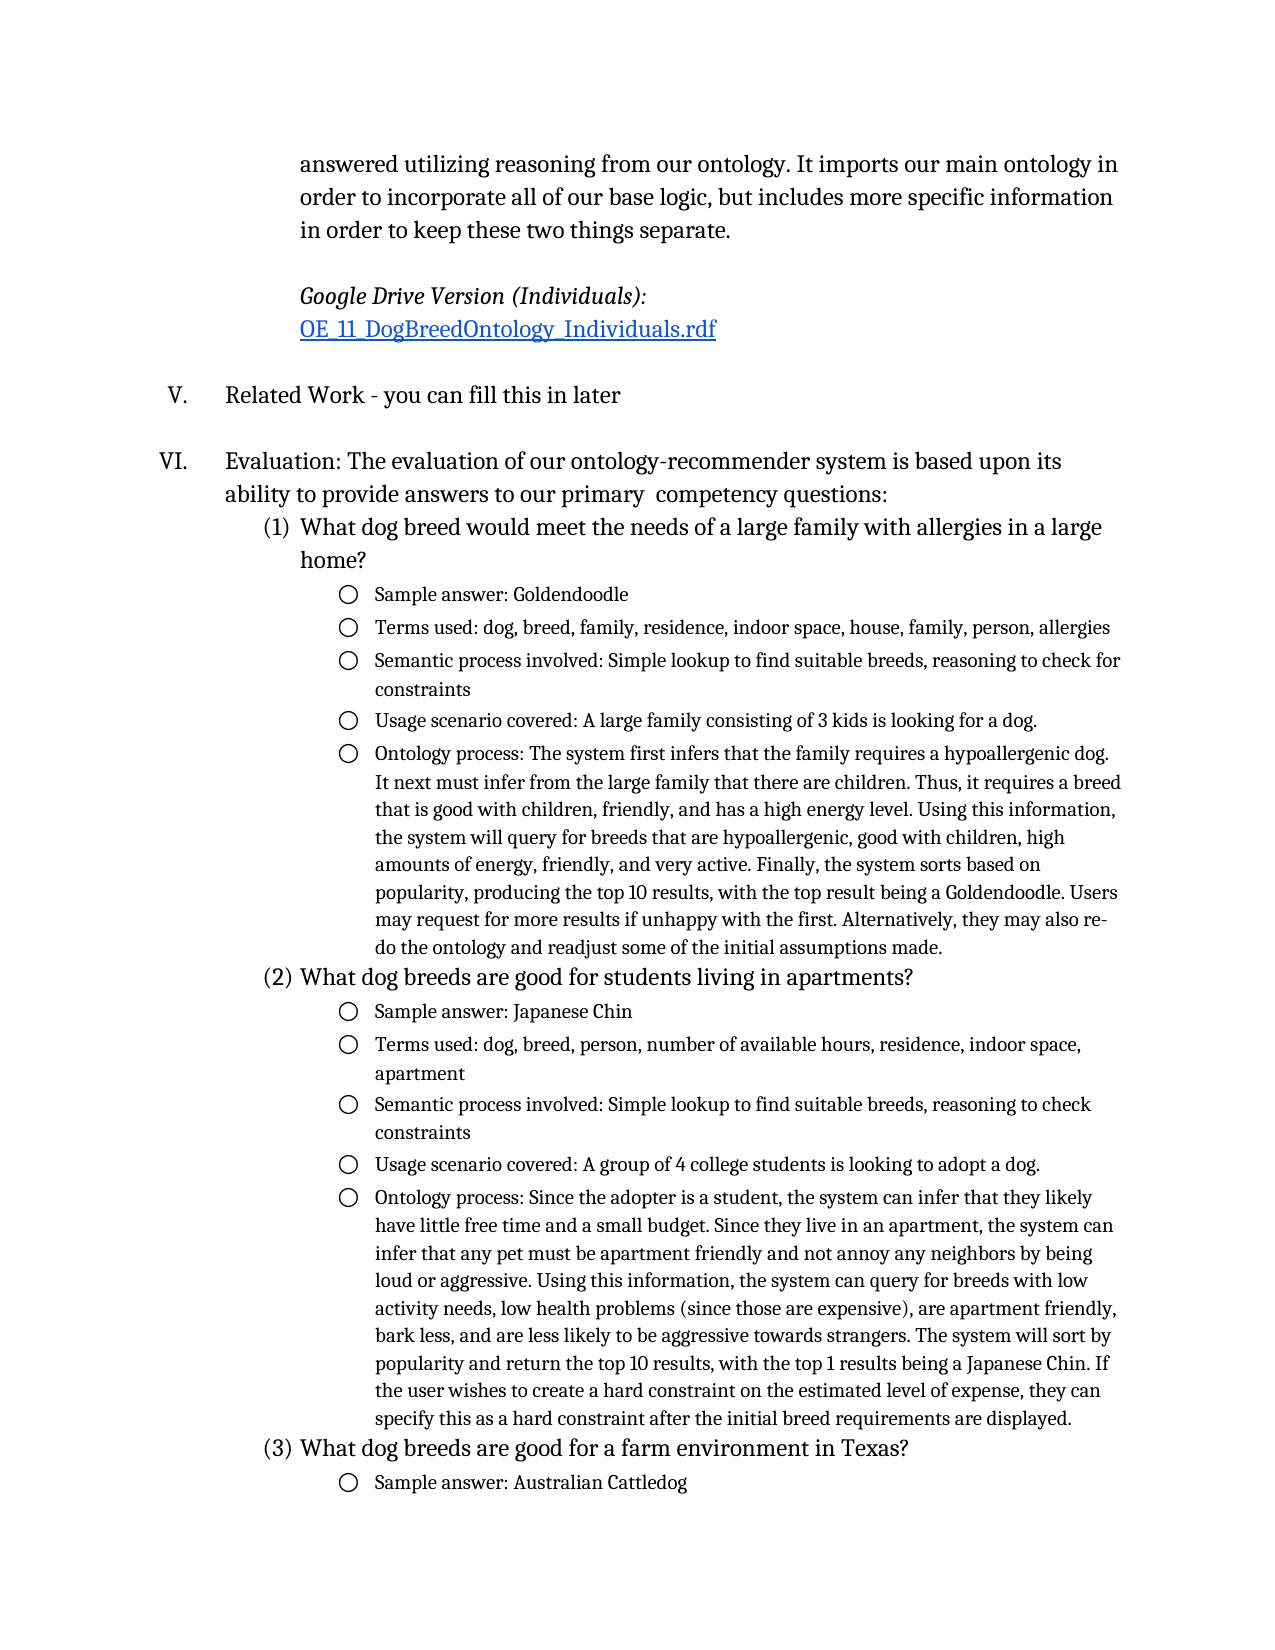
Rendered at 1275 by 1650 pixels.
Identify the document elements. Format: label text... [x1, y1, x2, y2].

list Usage scenario covered: A large family consisting of 3 kids is looking for a dog. [337, 705, 1125, 734]
list Semantic process involved: Simple lookup to find suitable breeds, reasoning to check constraints [337, 1089, 1125, 1145]
list Sample answer: Japanese Chin [337, 996, 1125, 1025]
list Ontology process: Since the adopter is a student, the system can infer that they likely have little free time and a small budget. Since they live in an apartment, the system can infer that any pet must be apartment friendly and not annoy any neighbors by being loud or aggressive. Using this information, the system can query for breeds with low activity needs, low health problems (since those are expensive), are apartment friendly, bark less, and are less likely to be aggressive towards strangers. The system will sort by popularity and return the top 10 results, with the top 1 results being a Japanese Chin. If the user wishes to create a hard constraint on the estimated level of expense, they can specify this as a hard constraint after the initial breed requirements are displayed. [337, 1182, 1125, 1430]
list Sample answer: Goldendoodle [337, 579, 1125, 608]
list What dog breeds are good for students living in apartments? [262, 963, 1125, 992]
list What dog breeds are good for a farm environment in Texas? [262, 1434, 1125, 1463]
list Semantic process involved: Simple lookup to find suitable breeds, reasoning to check for constraints [337, 645, 1125, 702]
list Ontology process: The system first infers that the family requires a hypoallergenic dog. It next must infer from the large family that there are children. Thus, it requires a breed that is good with children, friendly, and has a high energy level. Using this information, the system will query for breeds that are hypoallergenic, good with children, high amounts of energy, friendly, and very active. Finally, the system sorts based on popularity, producing the top 10 results, with the top result being a Goldendoodle. Users may request for more results if unhappy with the first. Alternatively, they may also re-do the ontology and readjust some of the initial assumptions made. [337, 738, 1125, 959]
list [262, 150, 1125, 245]
list Usage scenario covered: A group of 4 college students is looking to adopt a dog. [337, 1148, 1125, 1177]
list Terms used: dog, breed, family, residence, indoor space, house, family, person, allergies [337, 612, 1125, 641]
list Related Work - you can fill this in later [187, 381, 1125, 410]
list Sample answer: Australian Cattledog [337, 1467, 1125, 1496]
list Evaluation: The evaluation of our ontology-recommender system is based upon its ability to provide answers to our primary competency questions: [187, 447, 1125, 509]
text OE_11_DogBreedOntology_Individuals.rdf [300, 315, 1125, 344]
list Terms used: dog, breed, person, number of available hours, residence, indoor space, apartment [337, 1029, 1125, 1085]
list What dog breed would meet the needs of a large family with allergies in a large home? [262, 513, 1125, 575]
text Google Drive Version (Individuals): [300, 282, 1125, 311]
